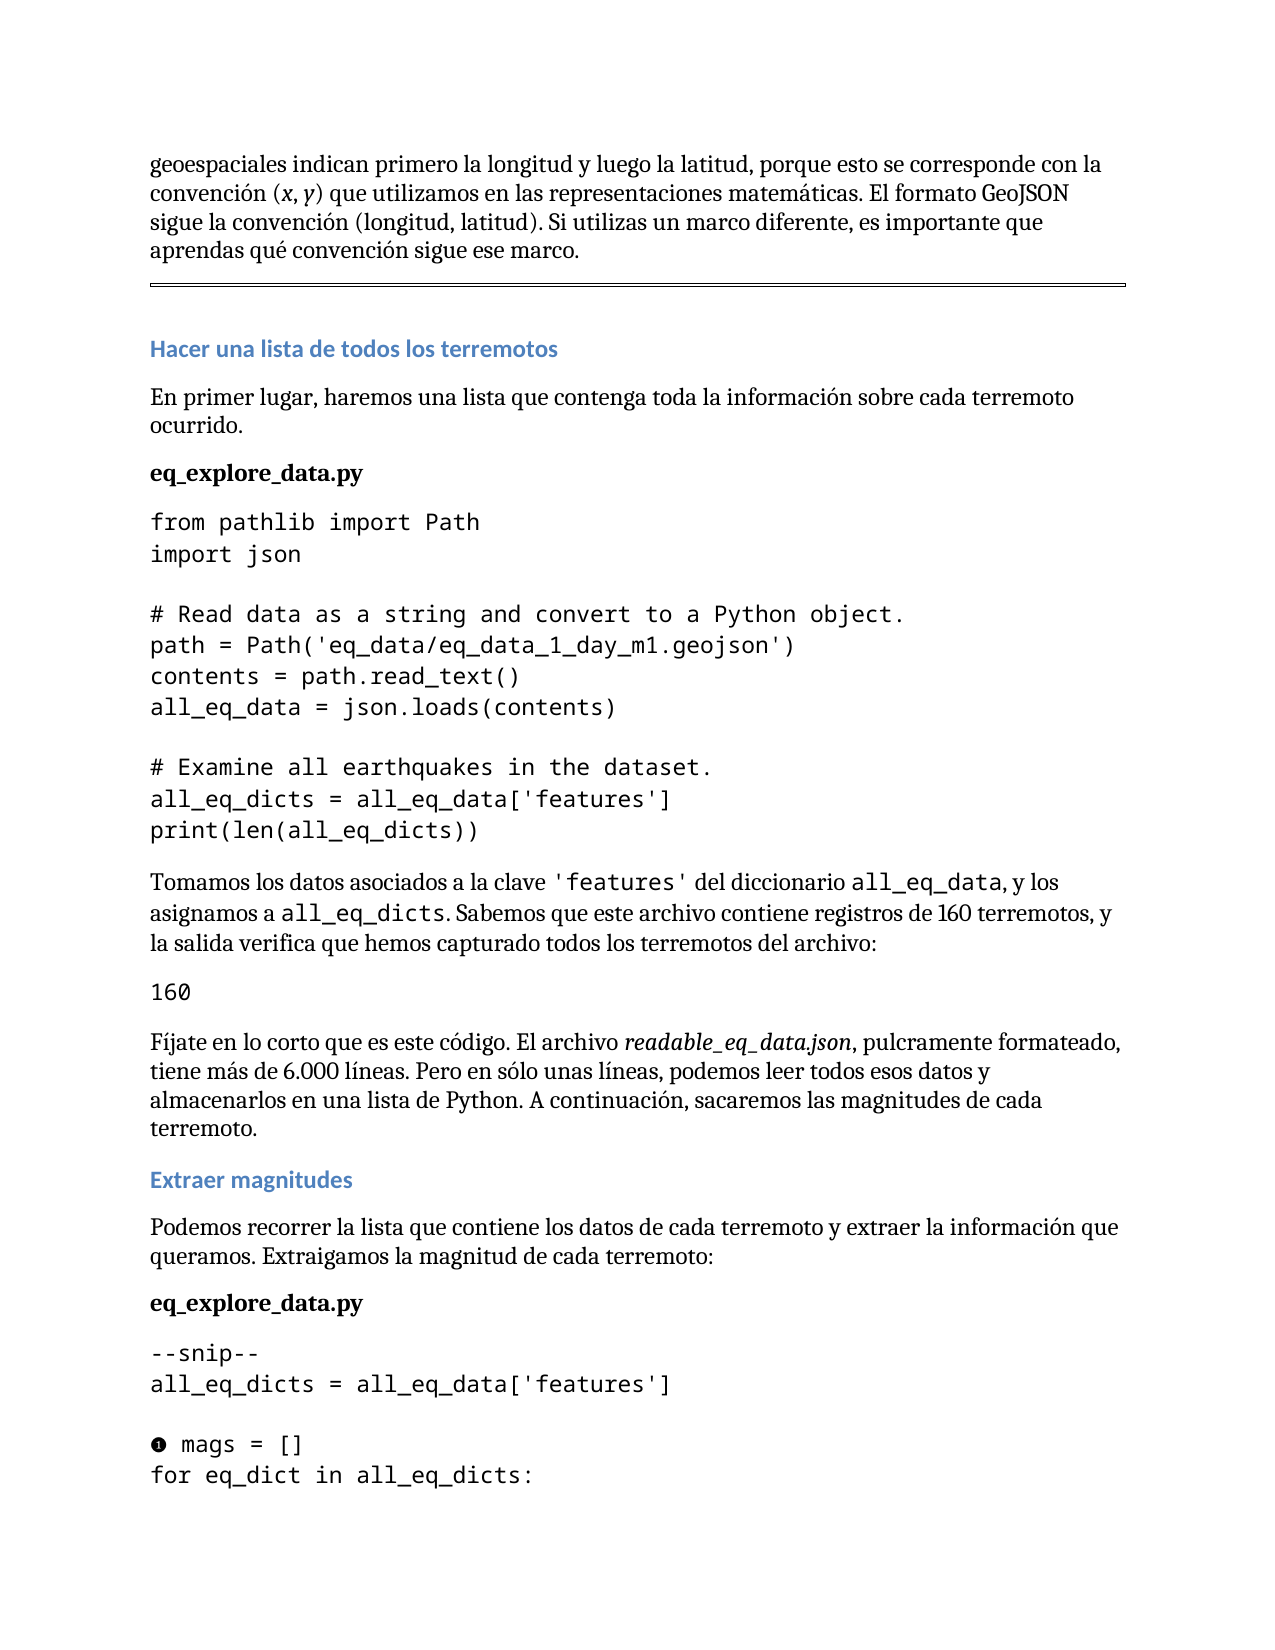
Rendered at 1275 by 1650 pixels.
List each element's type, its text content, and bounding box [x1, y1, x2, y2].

text eq_explore_data.py [150, 1289, 1125, 1318]
text En primer lugar, haremos una lista que contenga toda la información sobre cada terremoto ocurrido. [150, 383, 1125, 440]
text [150, 1337, 1125, 1491]
text Fíjate en lo corto que es este código. El archivo readable_eq_data.json, pulcramente formateado, tiene más de 6.000 líneas. Pero en sólo unas líneas, podemos leer todos esos datos y almacenarlos en una lista de Python. A continuación, sacaremos las magnitudes de cada terremoto. [150, 1028, 1125, 1143]
text eq_explore_data.py [150, 459, 1125, 488]
text 160 [150, 976, 1125, 1007]
text Podemos recorrer la lista que contiene los datos de cada terremoto y extraer la información que queramos. Extraigamos la magnitud de cada terremoto: [150, 1213, 1125, 1271]
subtitle Extraer magnitudes [150, 1164, 1125, 1194]
text Tomamos los datos asociados a la clave 'features' del diccionario all_eq_data, y los asignamos a all_eq_dicts. Sabemos que este archivo contiene registros de 160 terremotos, y la salida verifica que hemos capturado todos los terremotos del archivo: [150, 866, 1125, 957]
subtitle Hacer una lista de todos los terremotos [150, 333, 1125, 364]
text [150, 150, 1125, 265]
text from pathlib import Path import json # Read data as a string and convert to a Python object. path = Path('eq_data/eq_data_1_day_m1.geojson') contents = path.read_text() all_eq_data = json.loads(contents) # Examine all earthquakes in the dataset. all_eq_dicts = all_eq_data['features'] print(len(all_eq_dicts)) [150, 506, 1125, 845]
